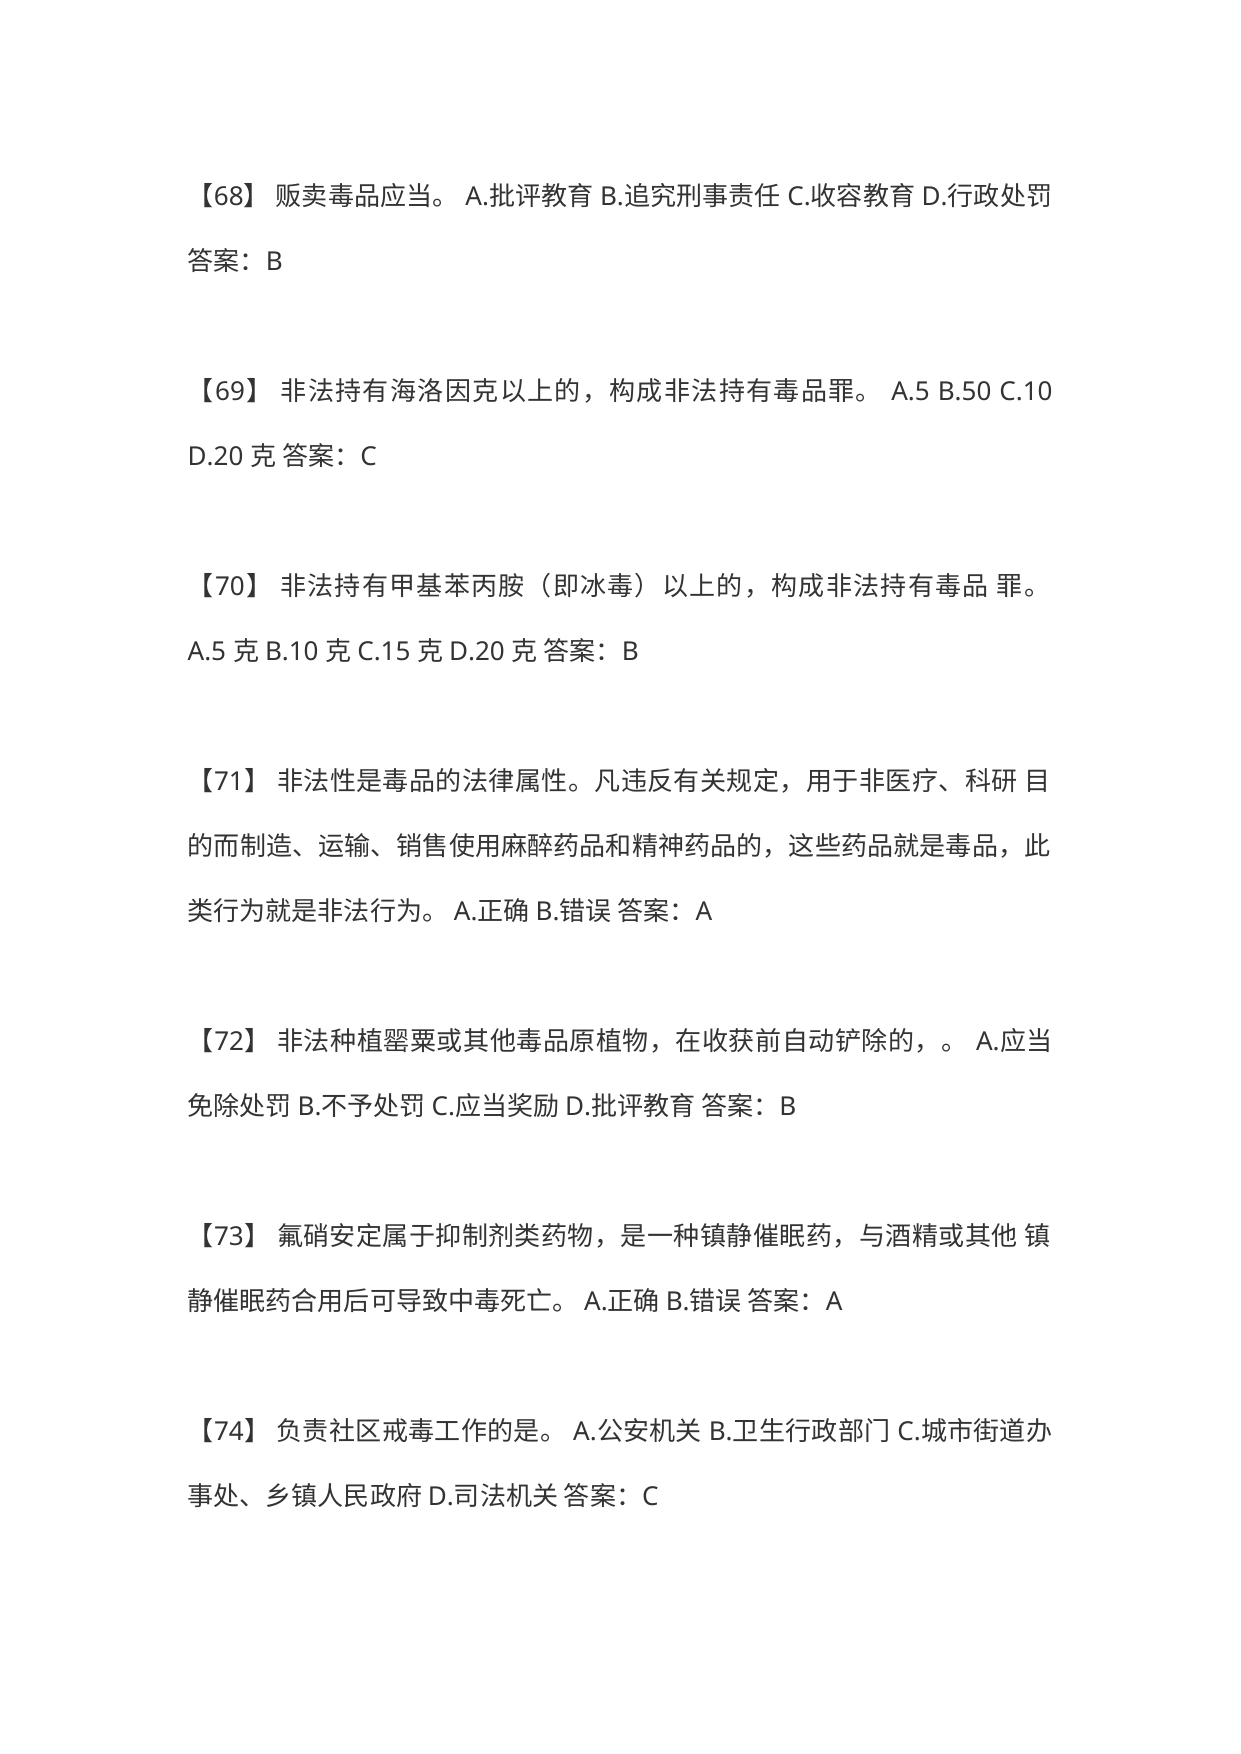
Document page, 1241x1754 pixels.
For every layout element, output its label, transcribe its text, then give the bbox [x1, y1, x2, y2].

text 【74】 负责社区戒毒工作的是。 A.公安机关 B.卫生行政部门 C.城市街道办事处、乡镇人民政府 D.司法机关 答案：C [187, 1397, 1053, 1527]
text 【68】 贩卖毒品应当。 A.批评教育 B.追究刑事责任 C.收容教育 D.行政处罚答案：B [187, 162, 1053, 292]
text 【73】 氟硝安定属于抑制剂类药物，是一种镇静催眠药，与酒精或其他 镇静催眠药合用后可导致中毒死亡。 A.正确 B.错误 答案：A [187, 1202, 1053, 1332]
text 【69】 非法持有海洛因克以上的，构成非法持有毒品罪。 A.5 B.50 C.10 D.20 克 答案：C [187, 357, 1053, 487]
text 【71】 非法性是毒品的法律属性。凡违反有关规定，用于非医疗、科研 目的而制造、运输、销售使用麻醉药品和精神药品的，这些药品就是毒品，此类行为就是非法行为。 A.正确 B.错误 答案：A [187, 747, 1053, 942]
text 【70】 非法持有甲基苯丙胺（即冰毒）以上的，构成非法持有毒品 罪。 A.5 克 B.10 克 C.15 克 D.20 克 答案：B [187, 552, 1053, 682]
text 【72】 非法种植罂粟或其他毒品原植物，在收获前自动铲除的，。 A.应当免除处罚 B.不予处罚 C.应当奖励 D.批评教育 答案：B [187, 1007, 1053, 1137]
